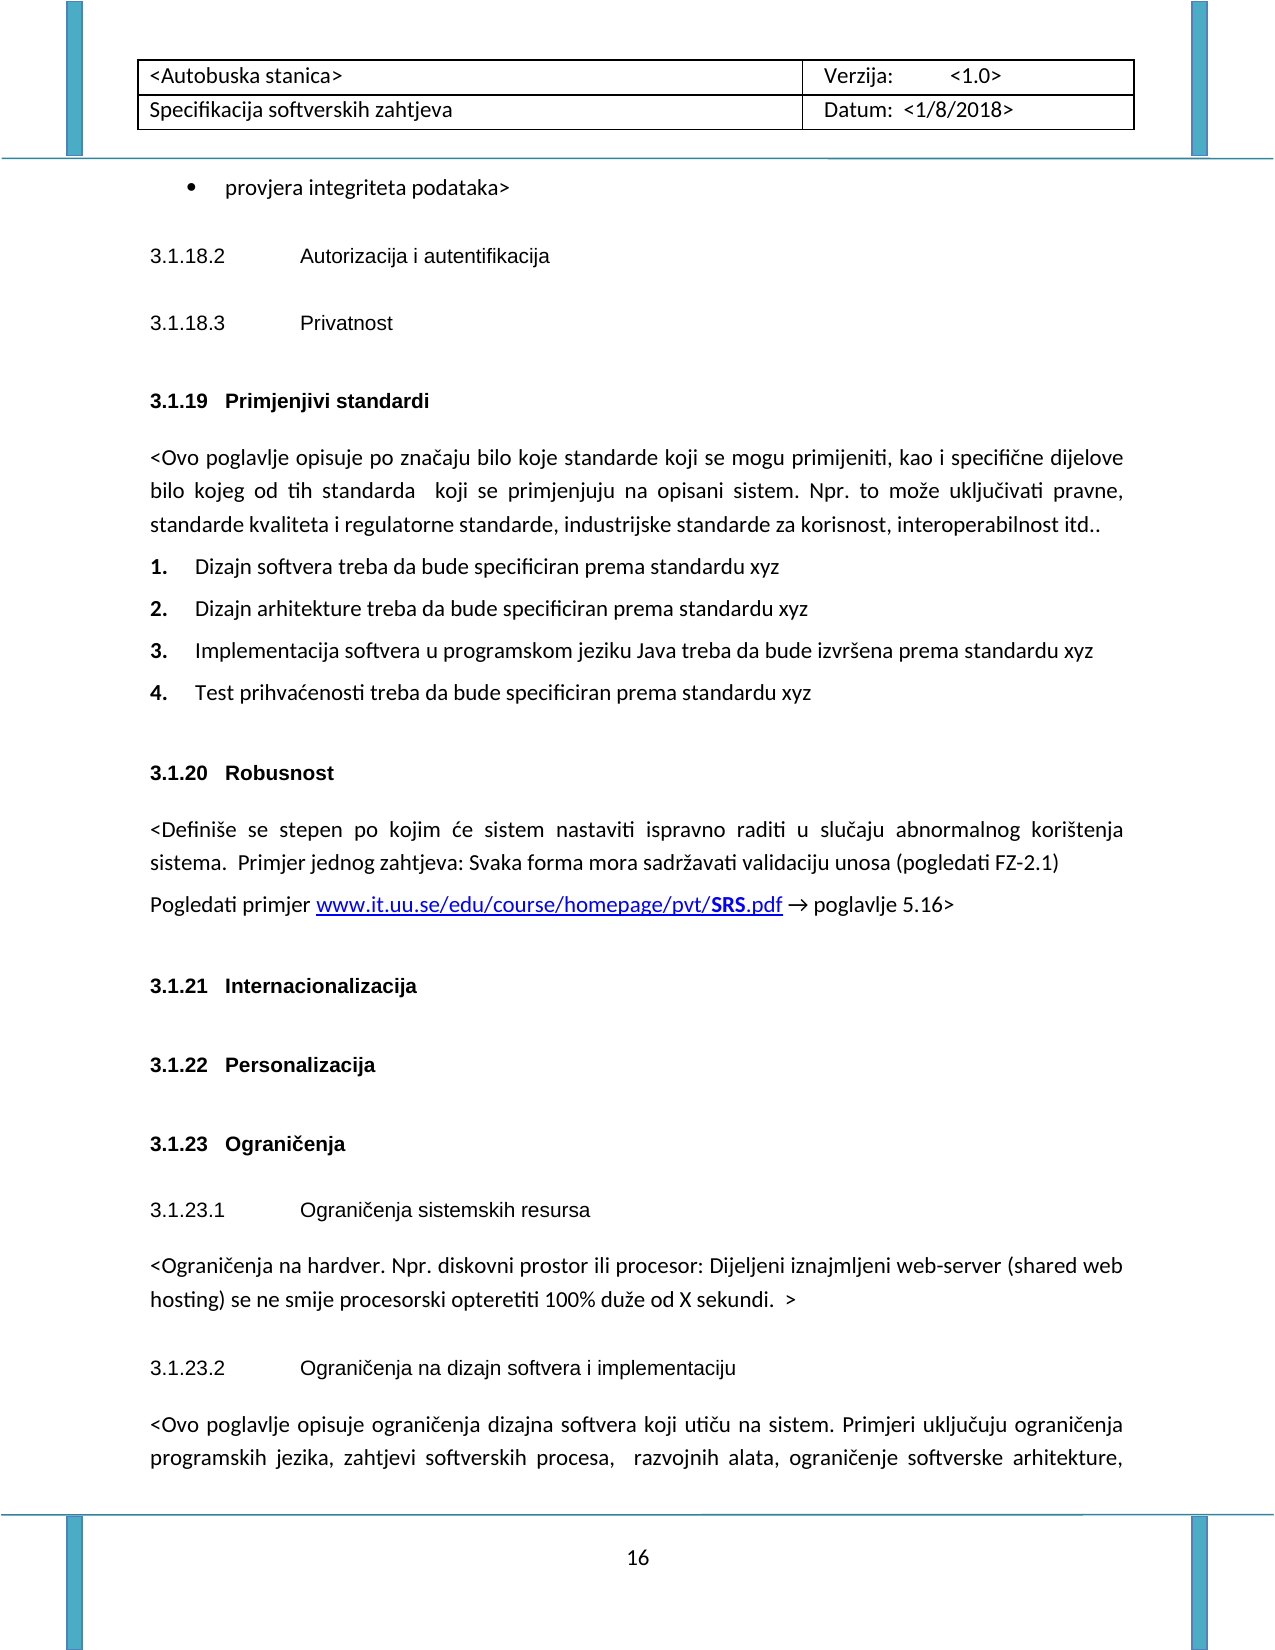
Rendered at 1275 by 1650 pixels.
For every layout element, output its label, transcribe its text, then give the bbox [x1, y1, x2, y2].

subtitle Ograničenja na dizajn softvera i implementaciju [150, 1356, 1125, 1380]
subtitle Primjenjivi standardi [150, 389, 1125, 413]
list Implementacija softvera u programskom jeziku Java treba da bude izvršena prema standardu xyz [150, 636, 1125, 664]
text <Definiše se stepen po kojim će sistem nastaviti ispravno raditi u slučaju abnormalnog korištenja sistema. Primjer jednog zahtjeva: Svaka forma mora sadržavati validaciju unosa (pogledati FZ-2.1) [150, 815, 1125, 876]
subtitle Personalizacija [150, 1053, 1125, 1077]
text Pogledati primjer www.it.uu.se/edu/course/homepage/pvt/SRS.pdf → poglavlje 5.16> [943, 890, 1125, 918]
list provjera integriteta podataka> [187, 173, 1125, 201]
subtitle Ograničenja [150, 1131, 1125, 1155]
subtitle Privatnost [150, 311, 1125, 334]
subtitle Ograničenja sistemskih resursa [150, 1198, 1125, 1222]
text <Ograničenja na hardver. Npr. diskovni prostor ili procesor: Dijeljeni iznajmljeni web-server (shared web hosting) se ne smije procesorski opteretiti 100% duže od X sekundi. > [150, 1251, 1125, 1313]
subtitle Robusnost [150, 761, 1125, 785]
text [150, 1410, 1125, 1471]
list Dizajn softvera treba da bude specificiran prema standardu xyz [150, 552, 1125, 580]
subtitle Autorizacija i autentifikacija [150, 244, 1125, 268]
subtitle Internacionalizacija [150, 974, 1125, 998]
text <Ovo poglavlje opisuje po značaju bilo koje standarde koji se mogu primijeniti, kao i specifične dijelove bilo kojeg od tih standarda koji se primjenjuju na opisani sistem. Npr. to može uključivati pravne, standarde kvaliteta i regulatorne standarde, industrijske standarde za korisnost, interoperabilnost itd.. [150, 443, 1125, 538]
list Dizajn arhitekture treba da bude specificiran prema standardu xyz [150, 594, 1125, 622]
list Test prihvaćenosti treba da bude specificiran prema standardu xyz [150, 678, 1125, 706]
